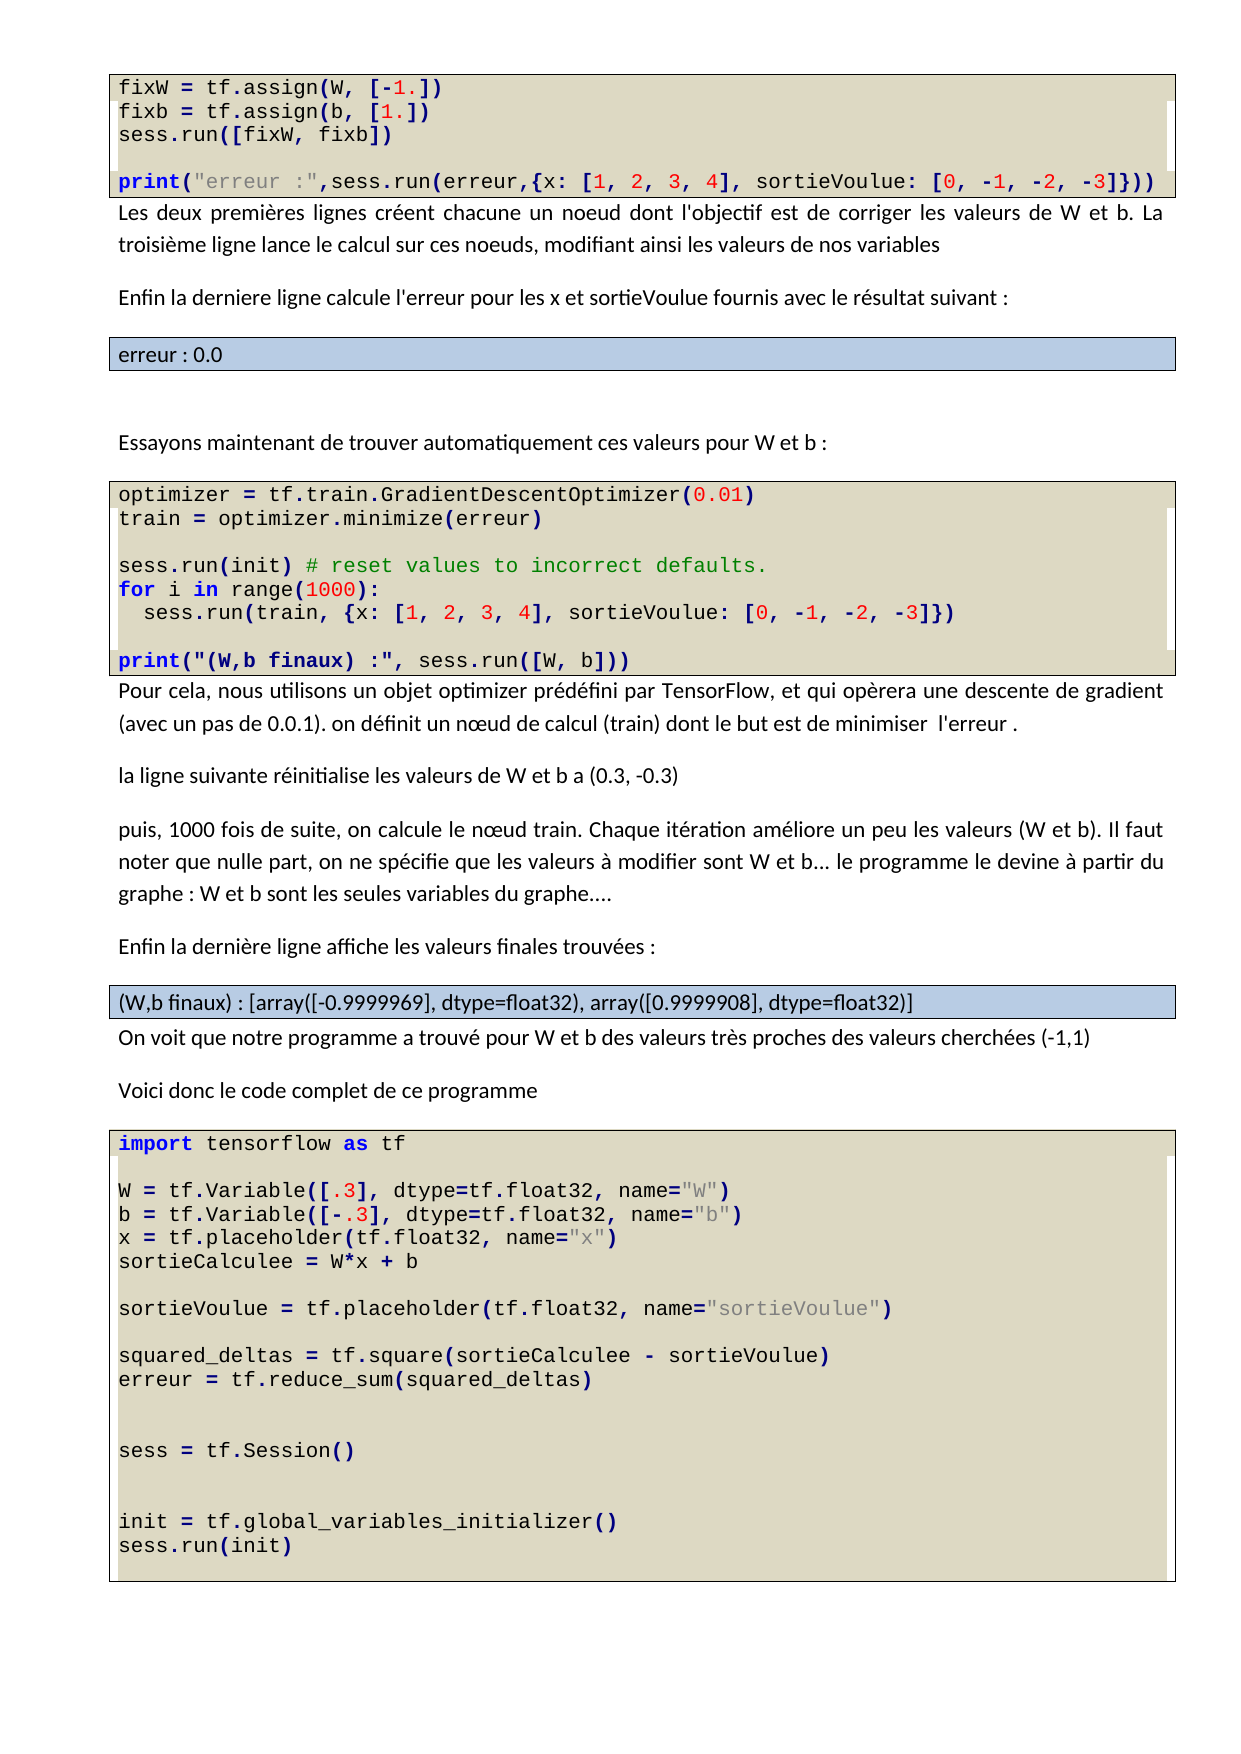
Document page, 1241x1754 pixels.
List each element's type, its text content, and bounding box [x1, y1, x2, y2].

text puis, 1000 fois de suite, on calcule le nœud train. Chaque itération améliore un peu les valeurs (W et b). Il faut noter que nulle part, on ne spécifie que les valeurs à modifier sont W et b... le programme le devine à partir du graphe : W et b sont les seules variables du graphe.... [118, 815, 1167, 907]
text optimizer = tf.train.GradientDescentOptimizer(0.01) [110, 482, 1175, 508]
text sortieVoulue = tf.placeholder(tf.float32, name="sortieVoulue") [118, 1298, 1167, 1322]
text On voit que notre programme a trouvé pour W et b des valeurs très proches des valeurs cherchées (-1,1) [118, 1023, 1167, 1052]
text for i in range(1000): [118, 579, 1167, 602]
text Pour cela, nous utilisons un objet optimizer prédéfini par TensorFlow, et qui opèrera une descente de gradient (avec un pas de 0.0.1). on définit un nœud de calcul (train) dont le but est de minimiser l'erreur . [118, 676, 1167, 737]
text Voici donc le code complet de ce programme [118, 1077, 1167, 1104]
text erreur : 0.0 [110, 338, 1175, 370]
text sess.run(init) [118, 1535, 1167, 1558]
text x = tf.placeholder(tf.float32, name="x") [118, 1227, 1167, 1251]
text Les deux premières lignes créent chacune un noeud dont l'objectif est de corriger les valeurs de W et b. La troisième ligne lance le calcul sur ces noeuds, modifiant ainsi les valeurs de nos variables [118, 198, 1167, 258]
text print("(W,b finaux) :", sess.run([W, b])) [110, 647, 1175, 675]
text sess.run(train, {x: [1, 2, 3, 4], sortieVoulue: [0, -1, -2, -3]}) [118, 602, 1167, 626]
text sess.run([fixW, fixb]) [118, 124, 1167, 148]
text squared_deltas = tf.square(sortieCalculee - sortieVoulue) [118, 1346, 1167, 1369]
text erreur = tf.reduce_sum(squared_deltas) [118, 1369, 1167, 1393]
text fixb = tf.assign(b, [1.]) [118, 101, 1167, 124]
text Enfin la dernière ligne affiche les valeurs finales trouvées : [118, 932, 1167, 960]
text import tensorflow as tf [110, 1131, 1175, 1156]
text print("erreur :",sess.run(erreur,{x: [1, 2, 3, 4], sortieVoulue: [0, -1, -2, -3]})) [110, 168, 1175, 197]
text la ligne suivante réinitialise les valeurs de W et b a (0.3, -0.3) [118, 762, 1167, 790]
text W = tf.Variable([.3], dtype=tf.float32, name="W") [118, 1180, 1167, 1204]
text Essayons maintenant de trouver automatiquement ces valeurs pour W et b : [118, 428, 1167, 456]
text init = tf.global_variables_initializer() [118, 1511, 1167, 1535]
text Enfin la derniere ligne calcule l'erreur pour les x et sortieVoulue fournis avec le résultat suivant : [118, 283, 1167, 312]
text sess = tf.Session() [118, 1440, 1167, 1464]
text b = tf.Variable([-.3], dtype=tf.float32, name="b") [118, 1204, 1167, 1227]
text train = optimizer.minimize(erreur) [118, 508, 1167, 531]
text (W,b finaux) : [array([-0.9999969], dtype=float32), array([0.9999908], dtype=float32)] [110, 986, 1175, 1018]
text fixW = tf.assign(W, [-1.]) [110, 75, 1175, 101]
text sess.run(init) # reset values to incorrect defaults. [118, 555, 1167, 579]
text sortieCalculee = W*x + b [118, 1251, 1167, 1274]
